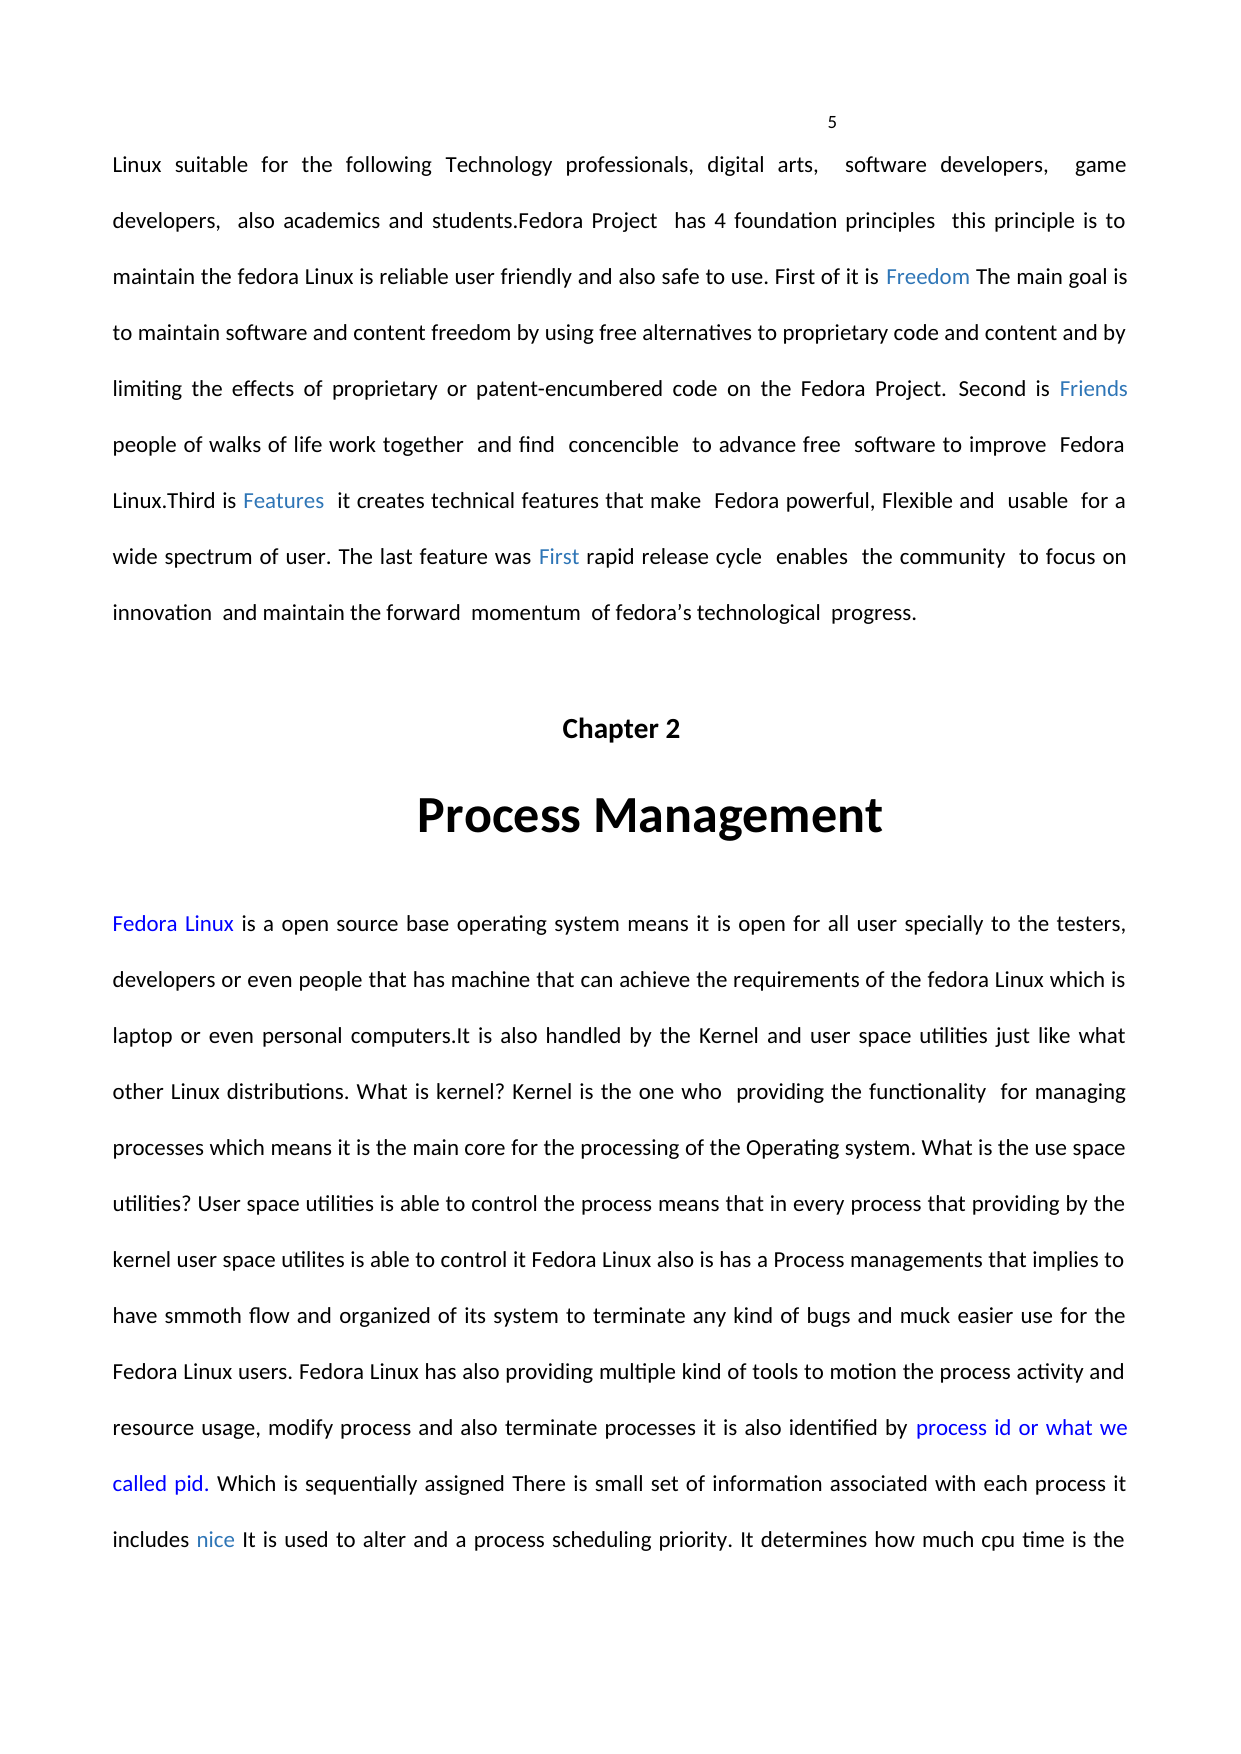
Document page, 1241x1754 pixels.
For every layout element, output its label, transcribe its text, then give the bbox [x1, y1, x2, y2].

text Chapter 2 [487, 710, 1128, 746]
text Process Management [337, 782, 1128, 845]
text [112, 150, 1128, 626]
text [112, 909, 1128, 1553]
